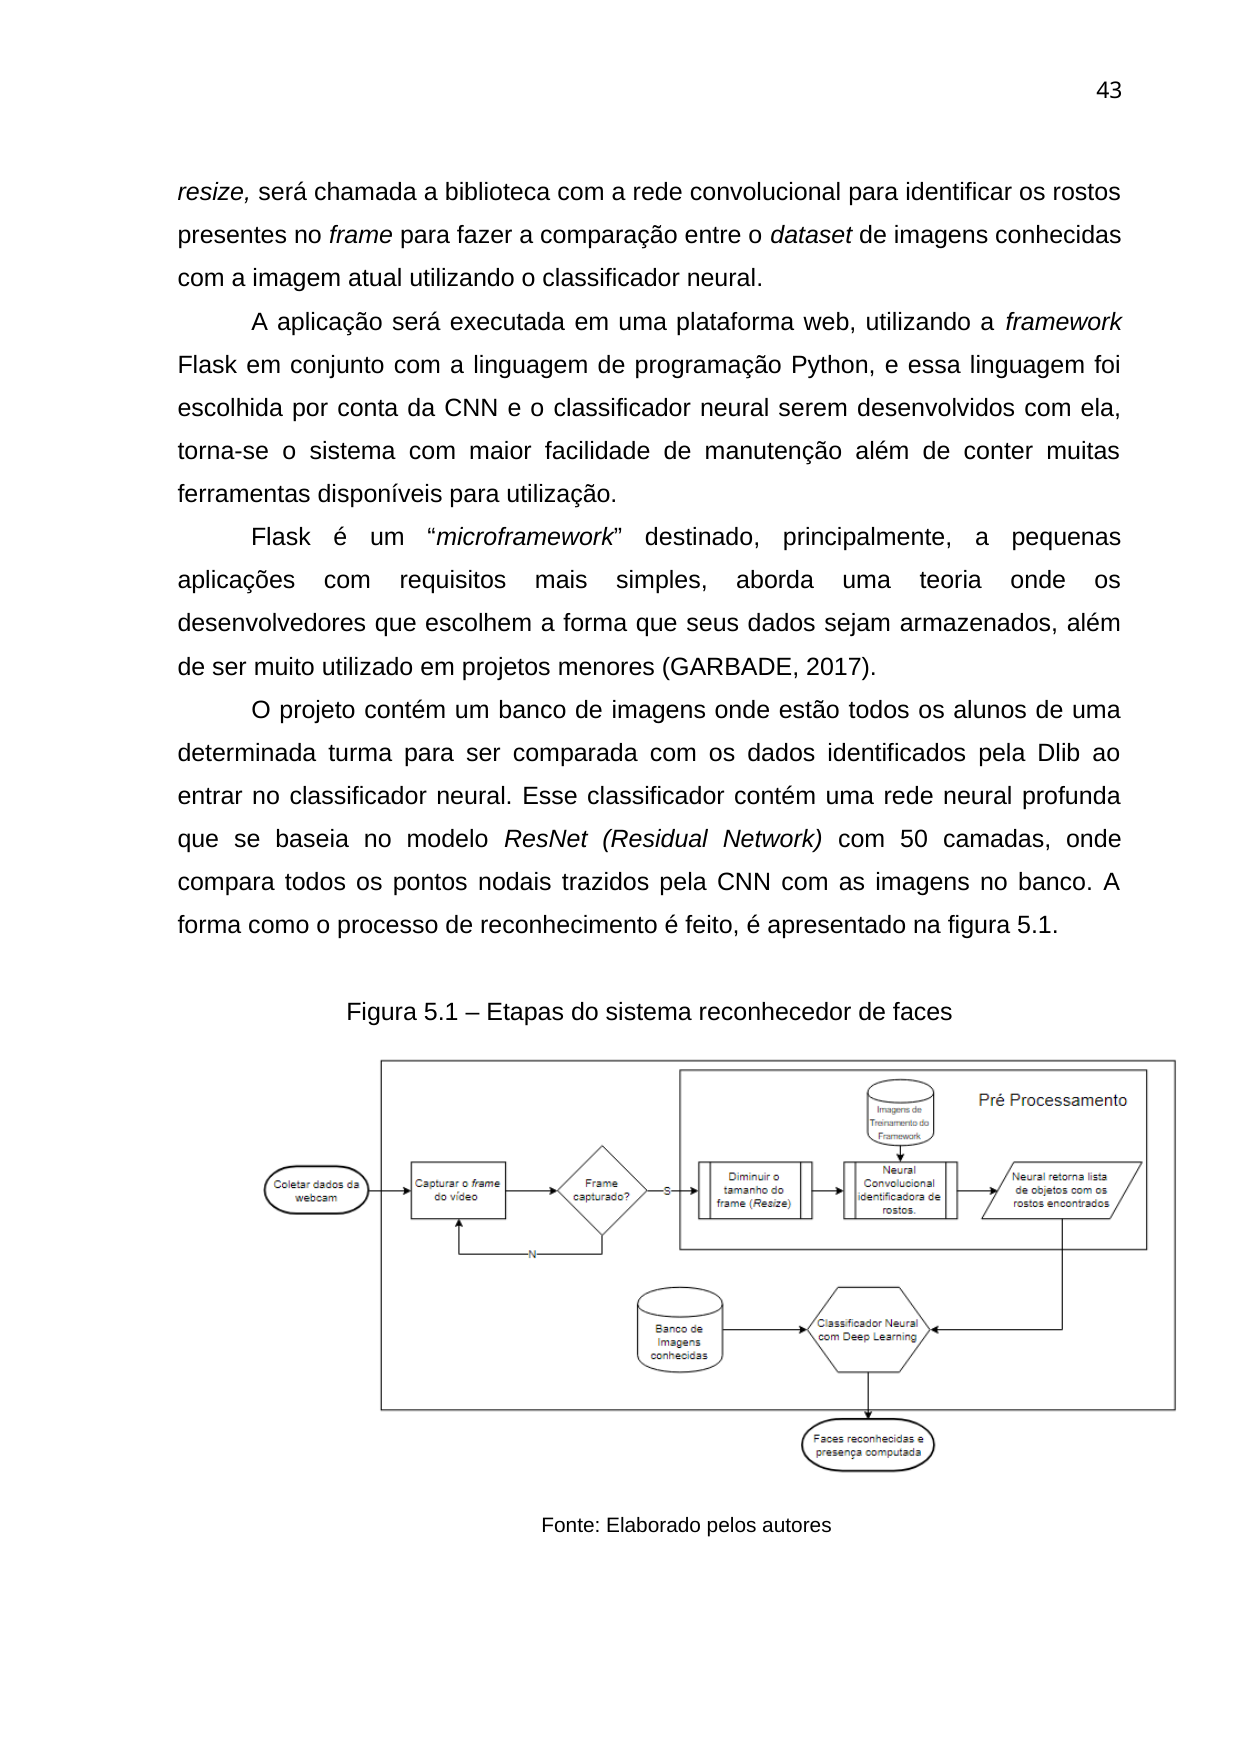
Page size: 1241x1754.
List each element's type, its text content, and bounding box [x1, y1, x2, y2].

text A aplicação será executada em uma plataforma web, utilizando a framework Flask em conjunto com a linguagem de programação Python, e essa linguagem foi escolhida por conta da CNN e o classificador neural serem desenvolvidos com ela, torna-se o sistema com maior facilidade de manutenção além de conter muitas ferramentas disponíveis para utilização. [177, 307, 1122, 508]
text Flask é um “microframework” destinado, principalmente, a pequenas aplicações com requisitos mais simples, aborda uma teoria onde os desenvolvedores que escolhem a forma que seus dados sejam armazenados, além de ser muito utilizado em projetos menores (GARBADE, 2017). [177, 522, 1122, 680]
picture [251, 1046, 1196, 1478]
text O projeto contém um banco de imagens onde estão todos os alunos de uma determinada turma para ser comparada com os dados identificados pela Dlib ao entrar no classificador neural. Esse classificador contém uma rede neural profunda que se baseia no modelo ResNet (Residual Network) com 50 camadas, onde compara todos os pontos nodais trazidos pela CNN com as imagens no banco. A forma como o processo de reconhecimento é feito, é apresentado na figura 5.1. [177, 695, 1122, 939]
text Fonte: Elaborado pelos autores [177, 1513, 1122, 1537]
text Figura 5.1 – Etapas do sistema reconhecedor de faces [177, 997, 1122, 1025]
